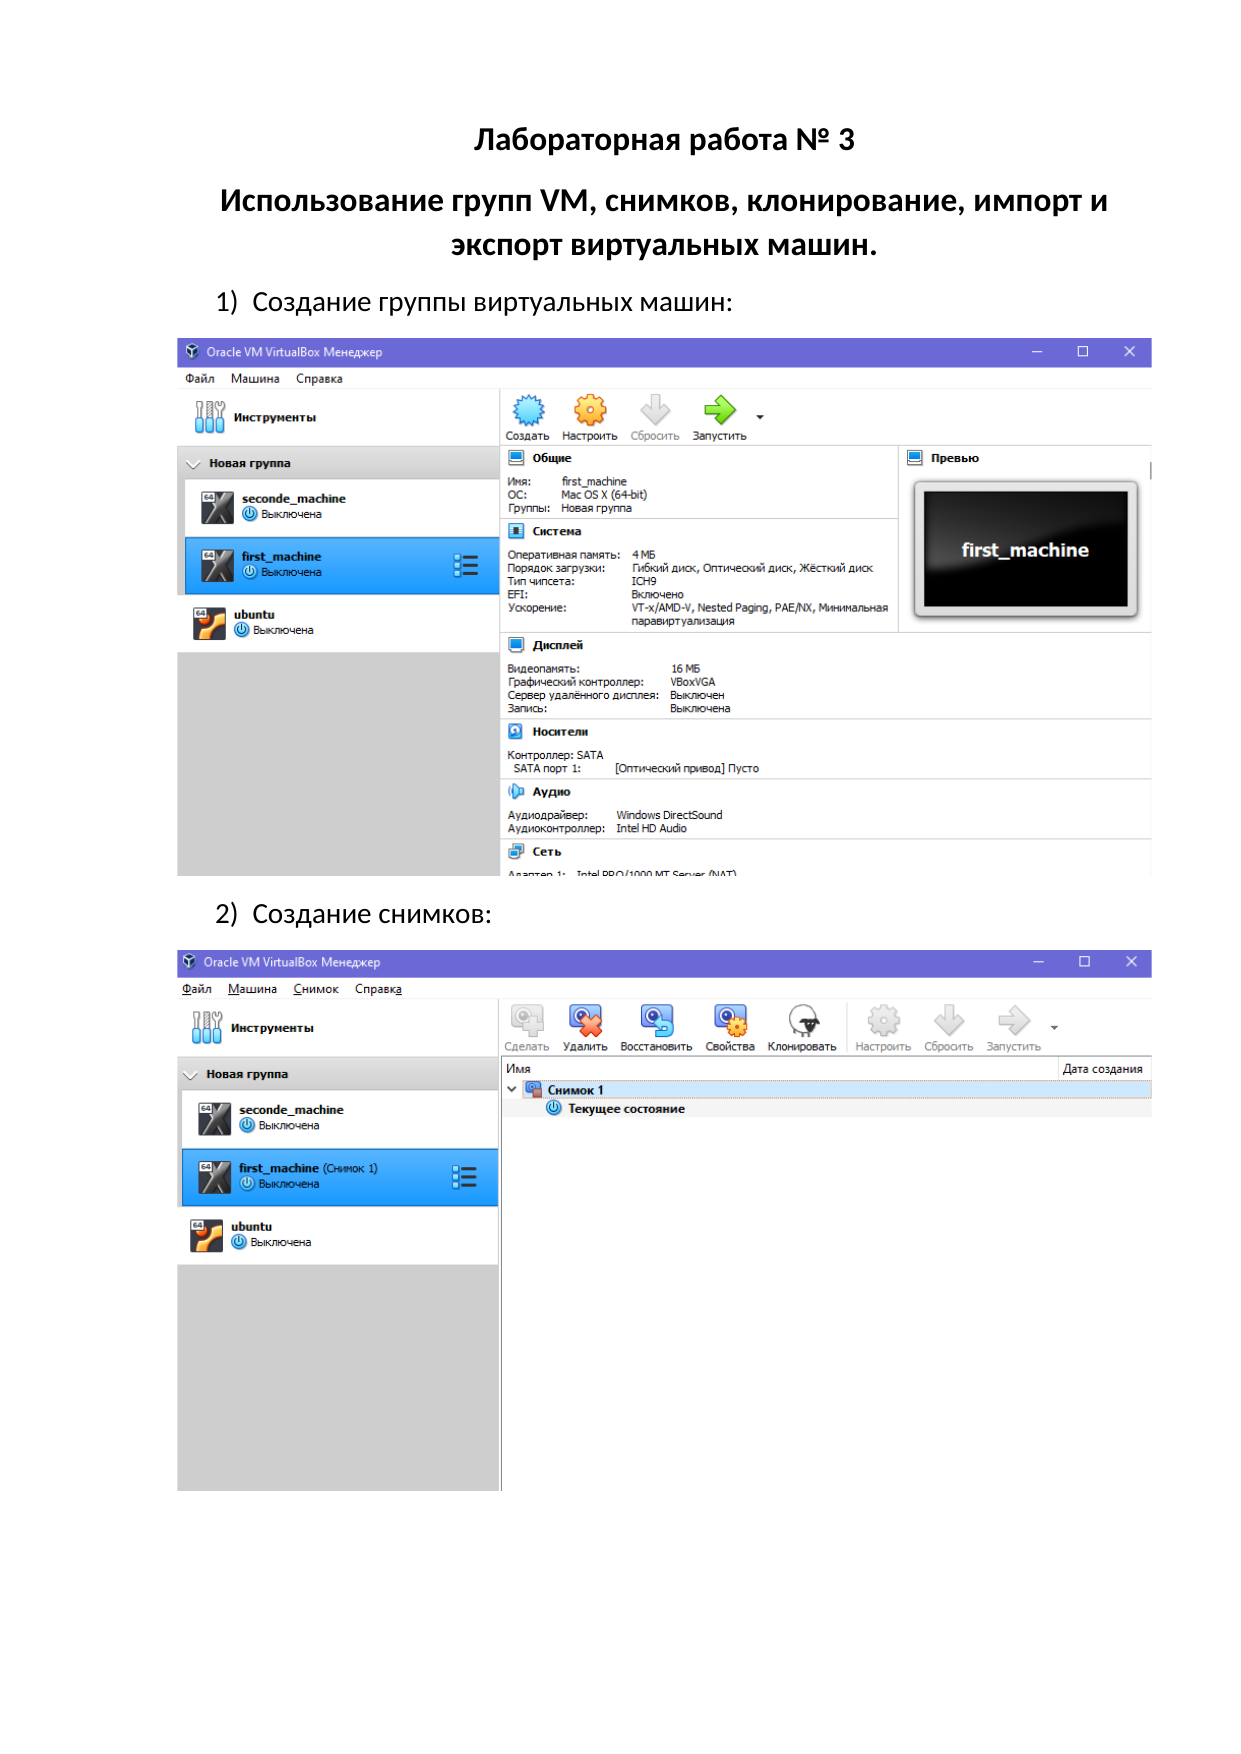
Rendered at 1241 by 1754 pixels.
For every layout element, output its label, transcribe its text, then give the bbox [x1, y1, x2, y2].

list Создание группы виртуальных машин: [215, 283, 1152, 319]
list Создание снимков: [215, 895, 1152, 930]
text Использование групп VM, снимков, клонирование, импорт и экспорт виртуальных машин. [177, 179, 1152, 263]
picture [177, 950, 1152, 1491]
picture [177, 338, 1152, 876]
text Лабораторная работа № 3 [177, 118, 1152, 159]
